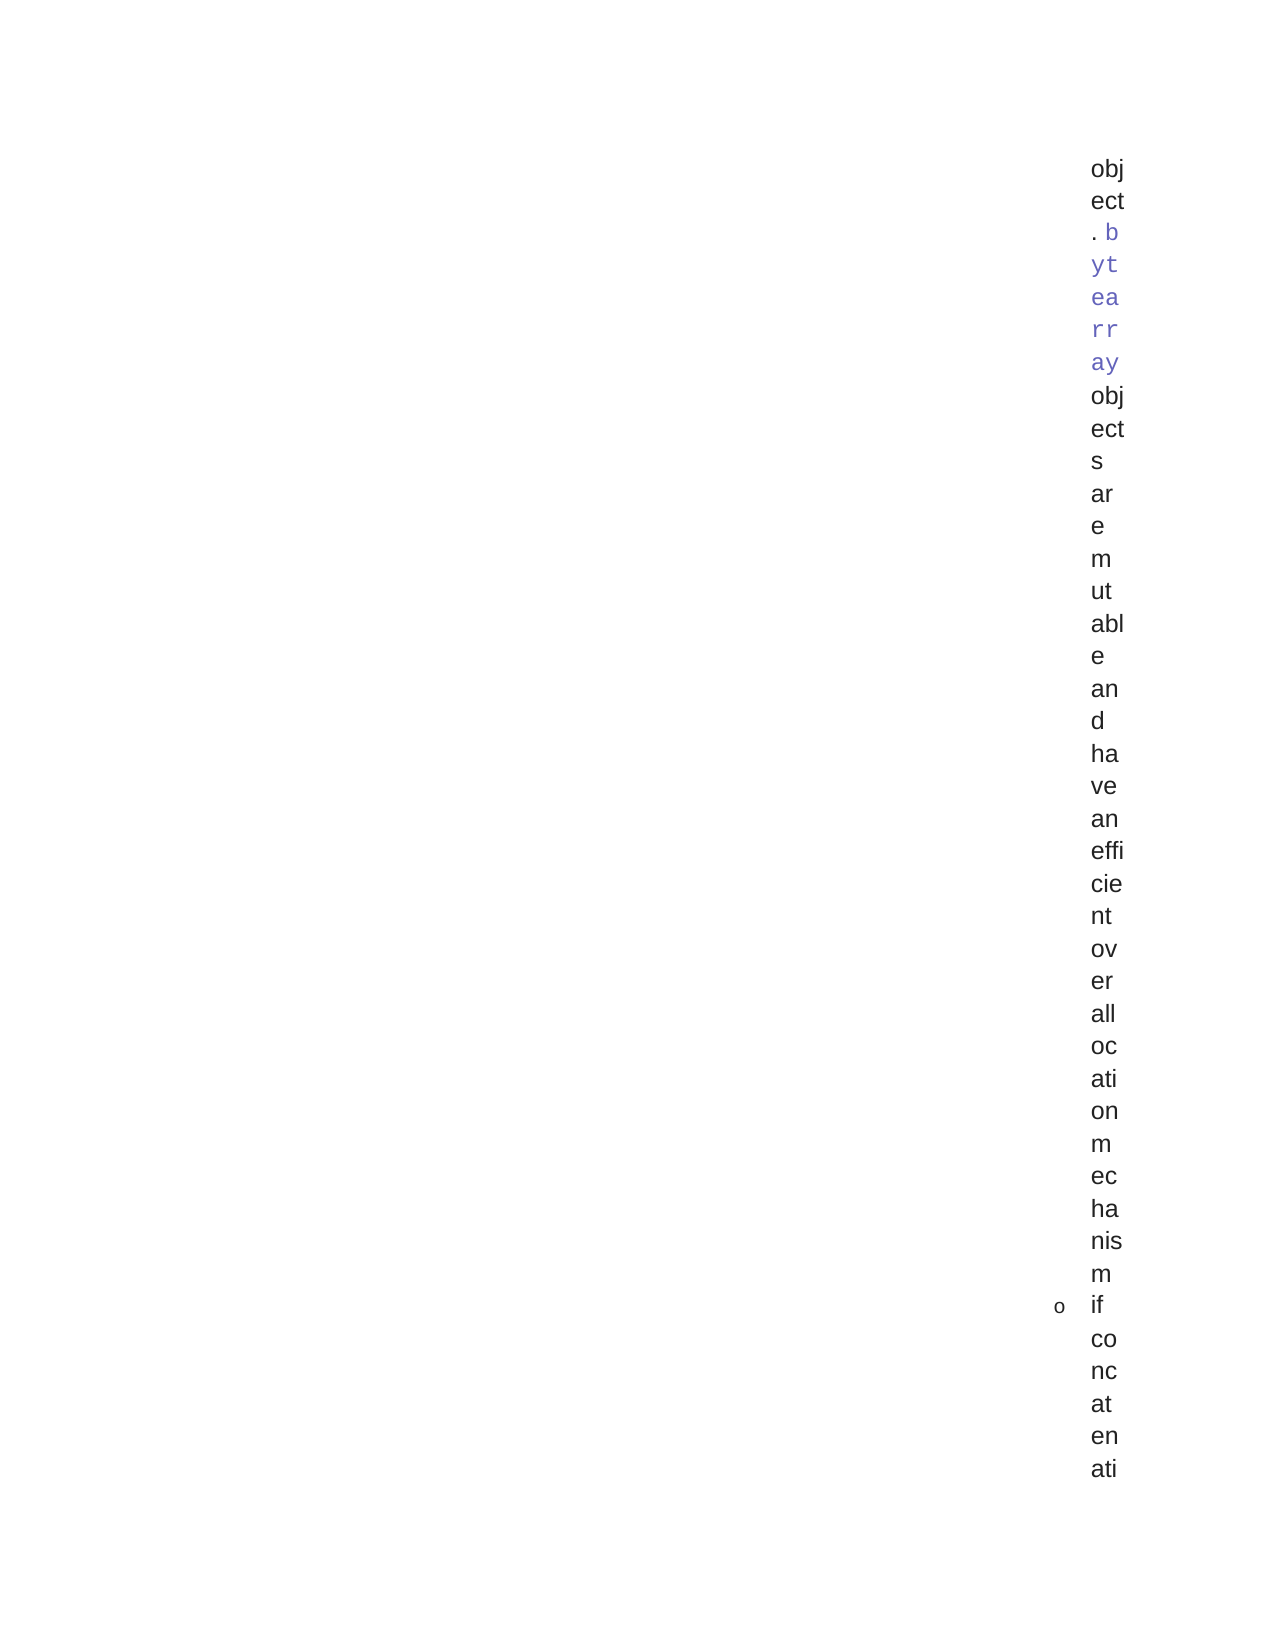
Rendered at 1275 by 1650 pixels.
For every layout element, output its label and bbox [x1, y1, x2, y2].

list [1091, 150, 1125, 1287]
list [1091, 1287, 1125, 1482]
